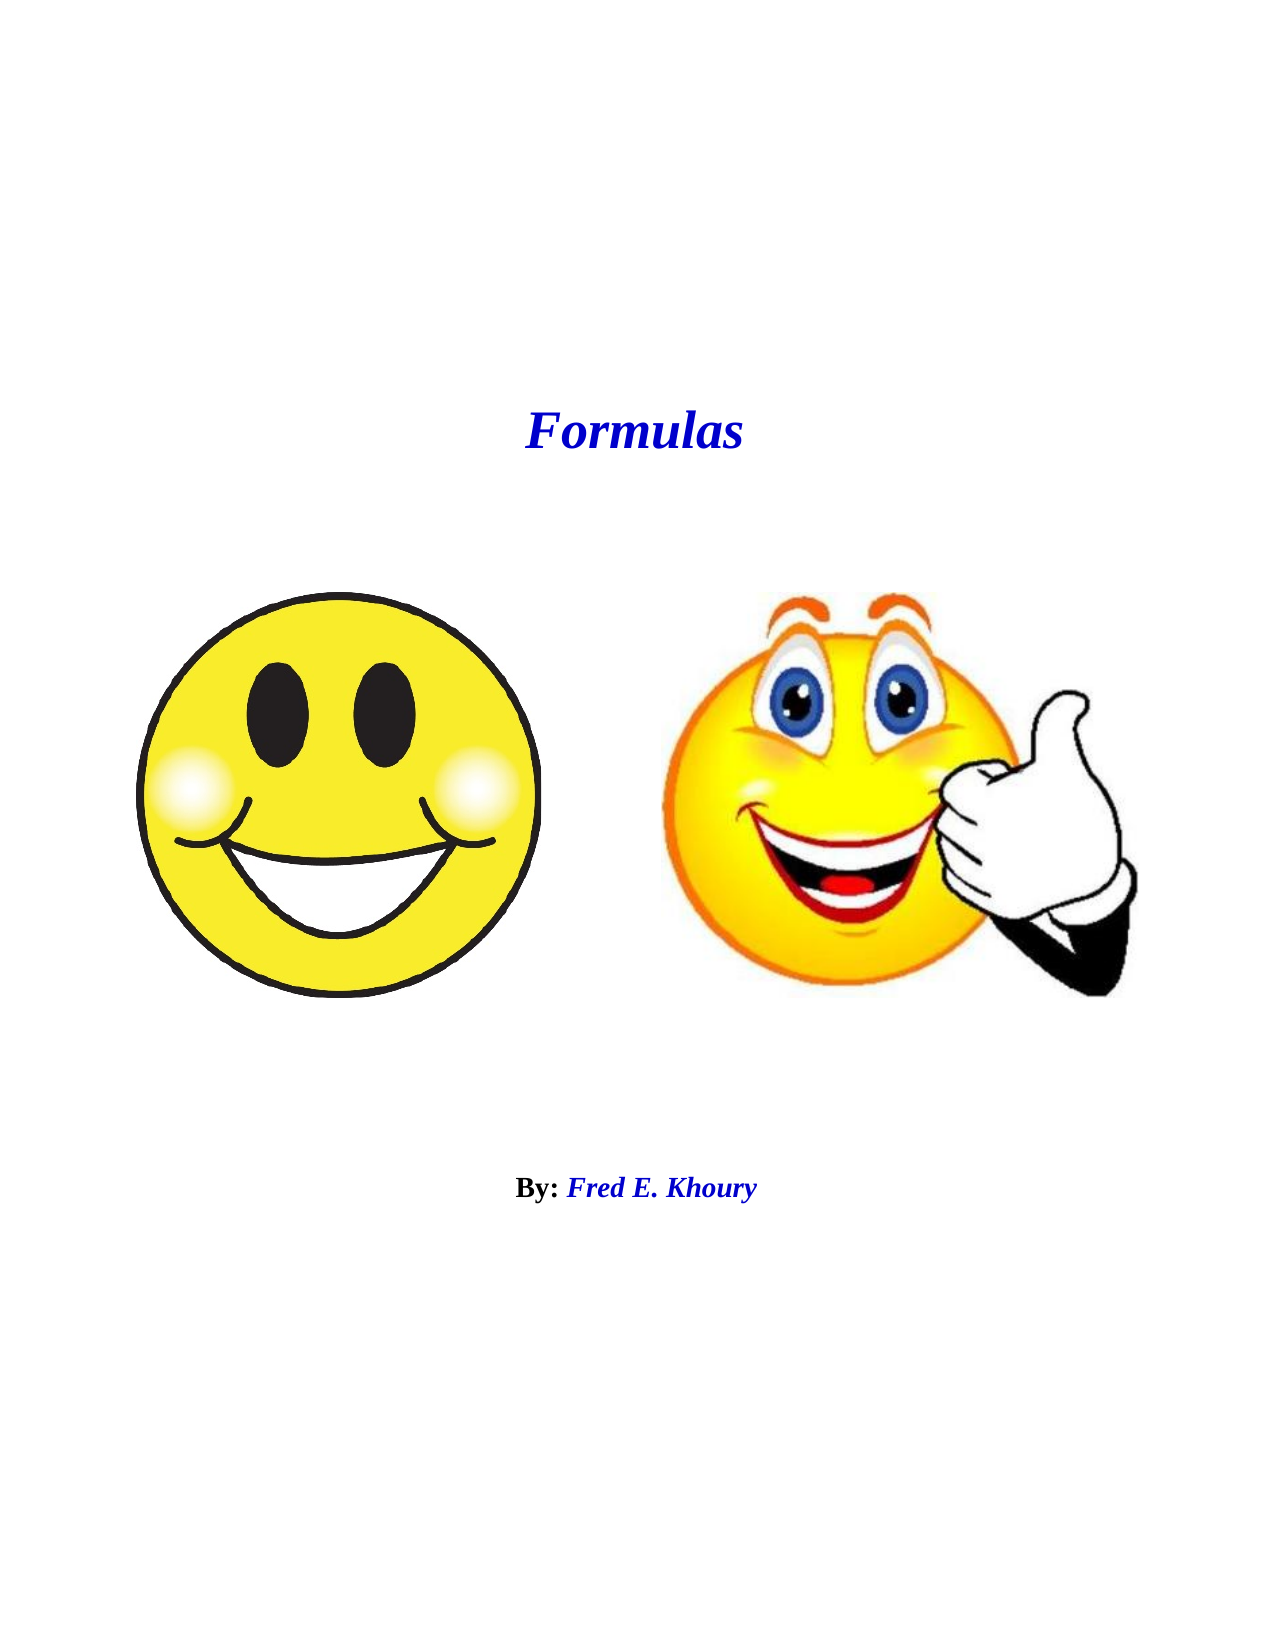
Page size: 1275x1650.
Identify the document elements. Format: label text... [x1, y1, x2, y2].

text Formulas [105, 398, 1170, 460]
picture [136, 592, 542, 998]
picture [661, 592, 1139, 998]
text By: Fred E. Khoury [105, 1170, 1170, 1203]
